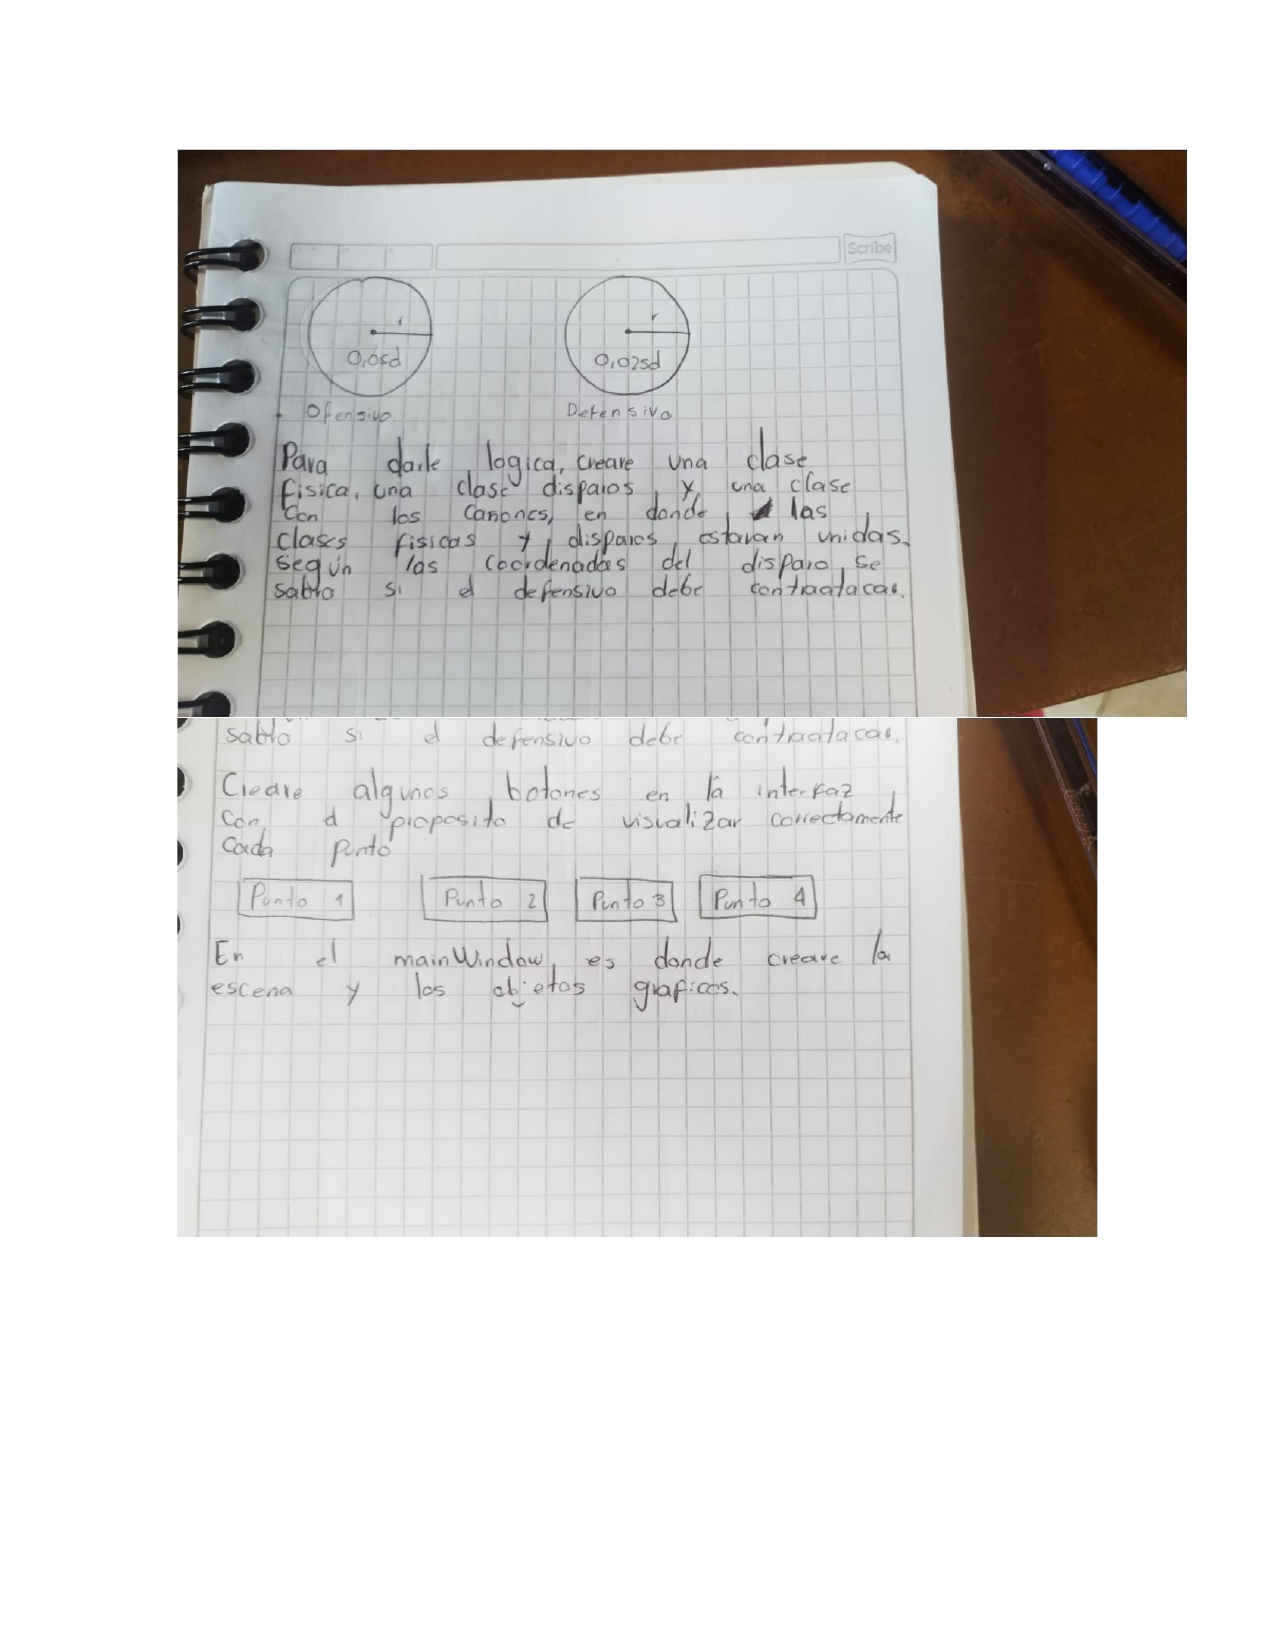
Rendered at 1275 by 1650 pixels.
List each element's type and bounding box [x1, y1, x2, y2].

picture [177, 718, 1098, 1237]
picture [179, 150, 1187, 716]
